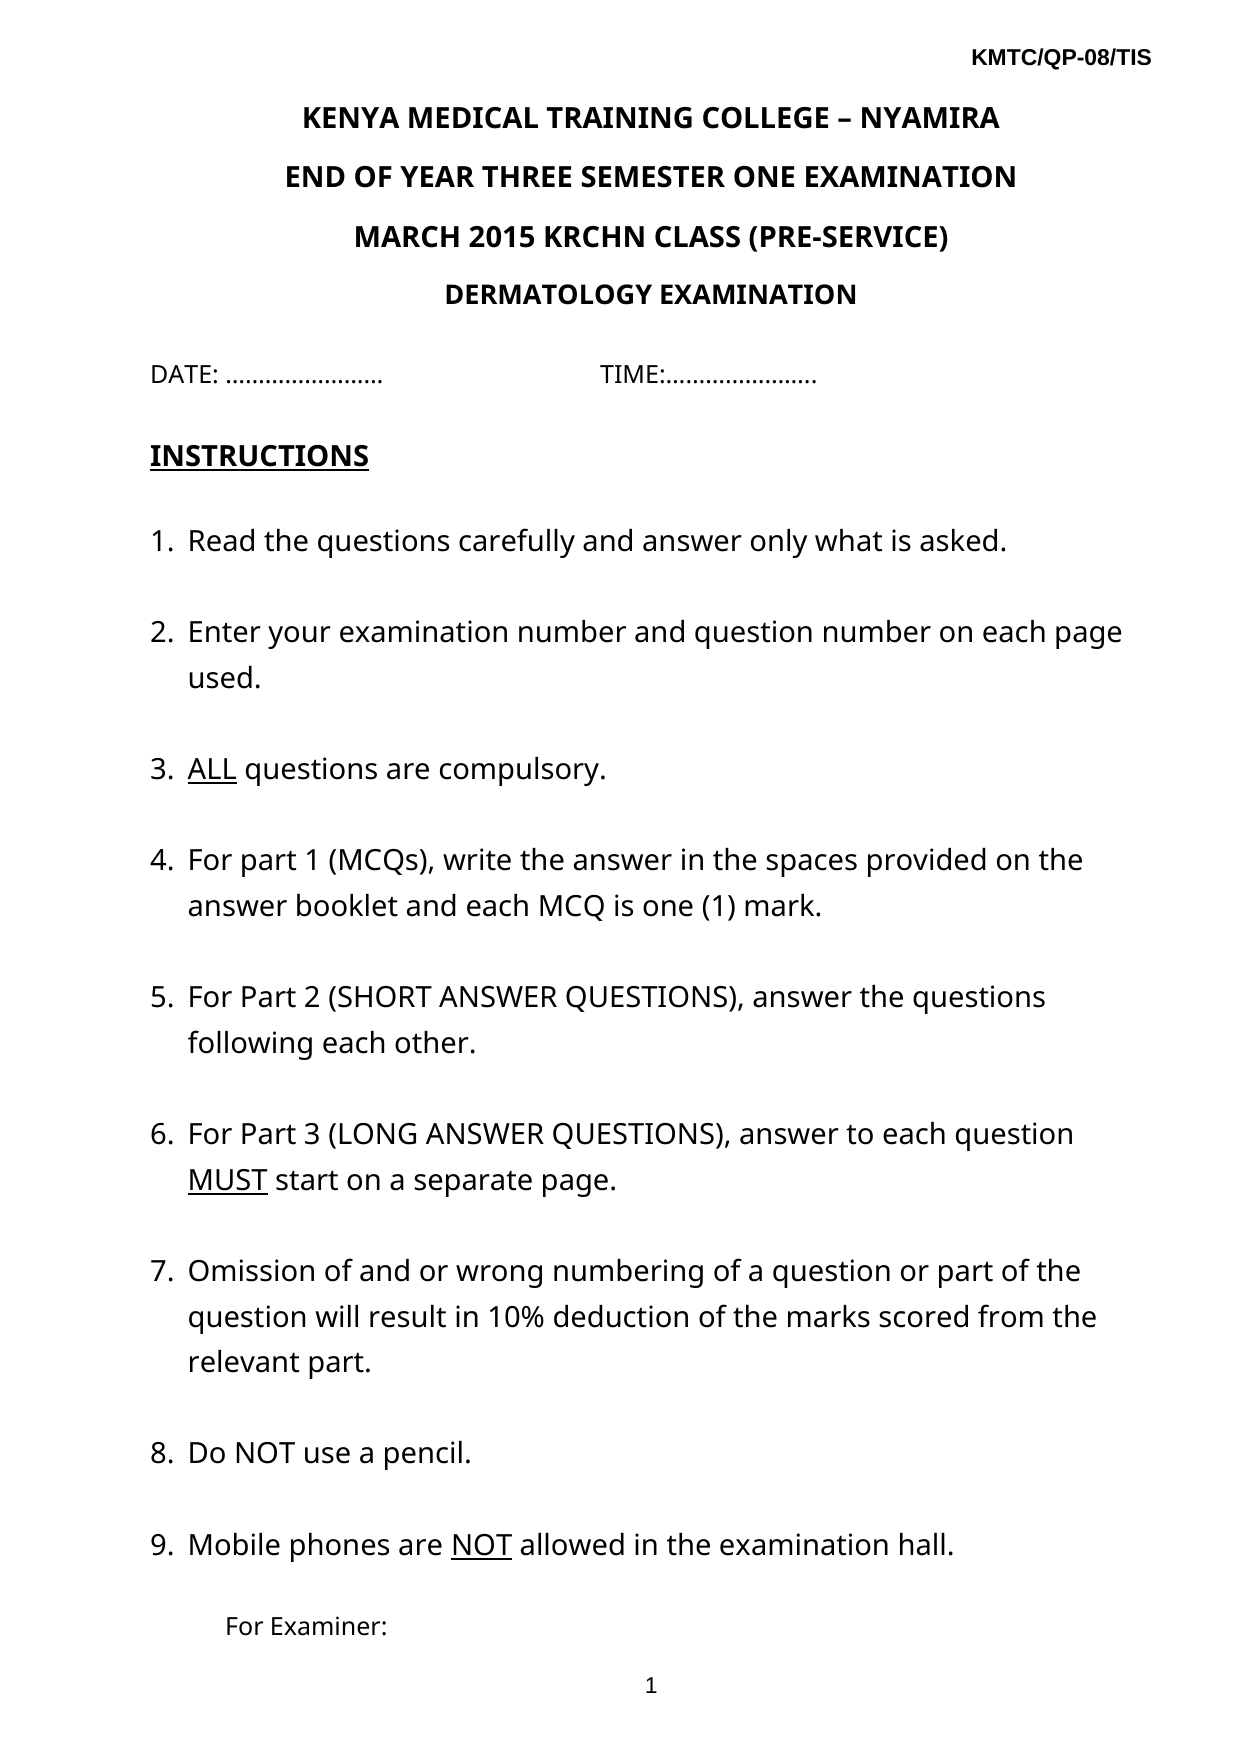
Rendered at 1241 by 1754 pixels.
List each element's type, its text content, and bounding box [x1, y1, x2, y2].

text MARCH 2015 KRCHN CLASS (PRE-SERVICE) [150, 216, 1152, 256]
list For Part 2 (SHORT ANSWER QUESTIONS), answer the questions following each other. [150, 976, 1152, 1062]
list For part 1 (MCQs), write the answer in the spaces provided on the answer booklet and each MCQ is one (1) mark. [150, 839, 1152, 925]
text INSTRUCTIONS [150, 435, 1152, 475]
list For Examiner: [225, 1609, 1152, 1643]
text DATE: …………………… TIME:………………….. [150, 357, 1152, 391]
list Read the questions carefully and answer only what is asked. [150, 520, 1152, 560]
list Mobile phones are NOT allowed in the examination hall. [150, 1524, 1152, 1564]
list Omission of and or wrong numbering of a question or part of the question will result in 10% deduction of the marks scored from the relevant part. [150, 1250, 1152, 1381]
list Do NOT use a pencil. [150, 1433, 1152, 1472]
text KENYA MEDICAL TRAINING COLLEGE – NYAMIRA [150, 97, 1152, 137]
list ALL questions are compulsory. [150, 748, 1152, 788]
text END OF YEAR THREE SEMESTER ONE EXAMINATION [150, 157, 1152, 196]
list For Part 3 (LONG ANSWER QUESTIONS), answer to each question MUST start on a separate page. [150, 1113, 1152, 1199]
list Enter your examination number and question number on each page used. [150, 611, 1152, 697]
text DERMATOLOGY EXAMINATION [150, 276, 1152, 312]
